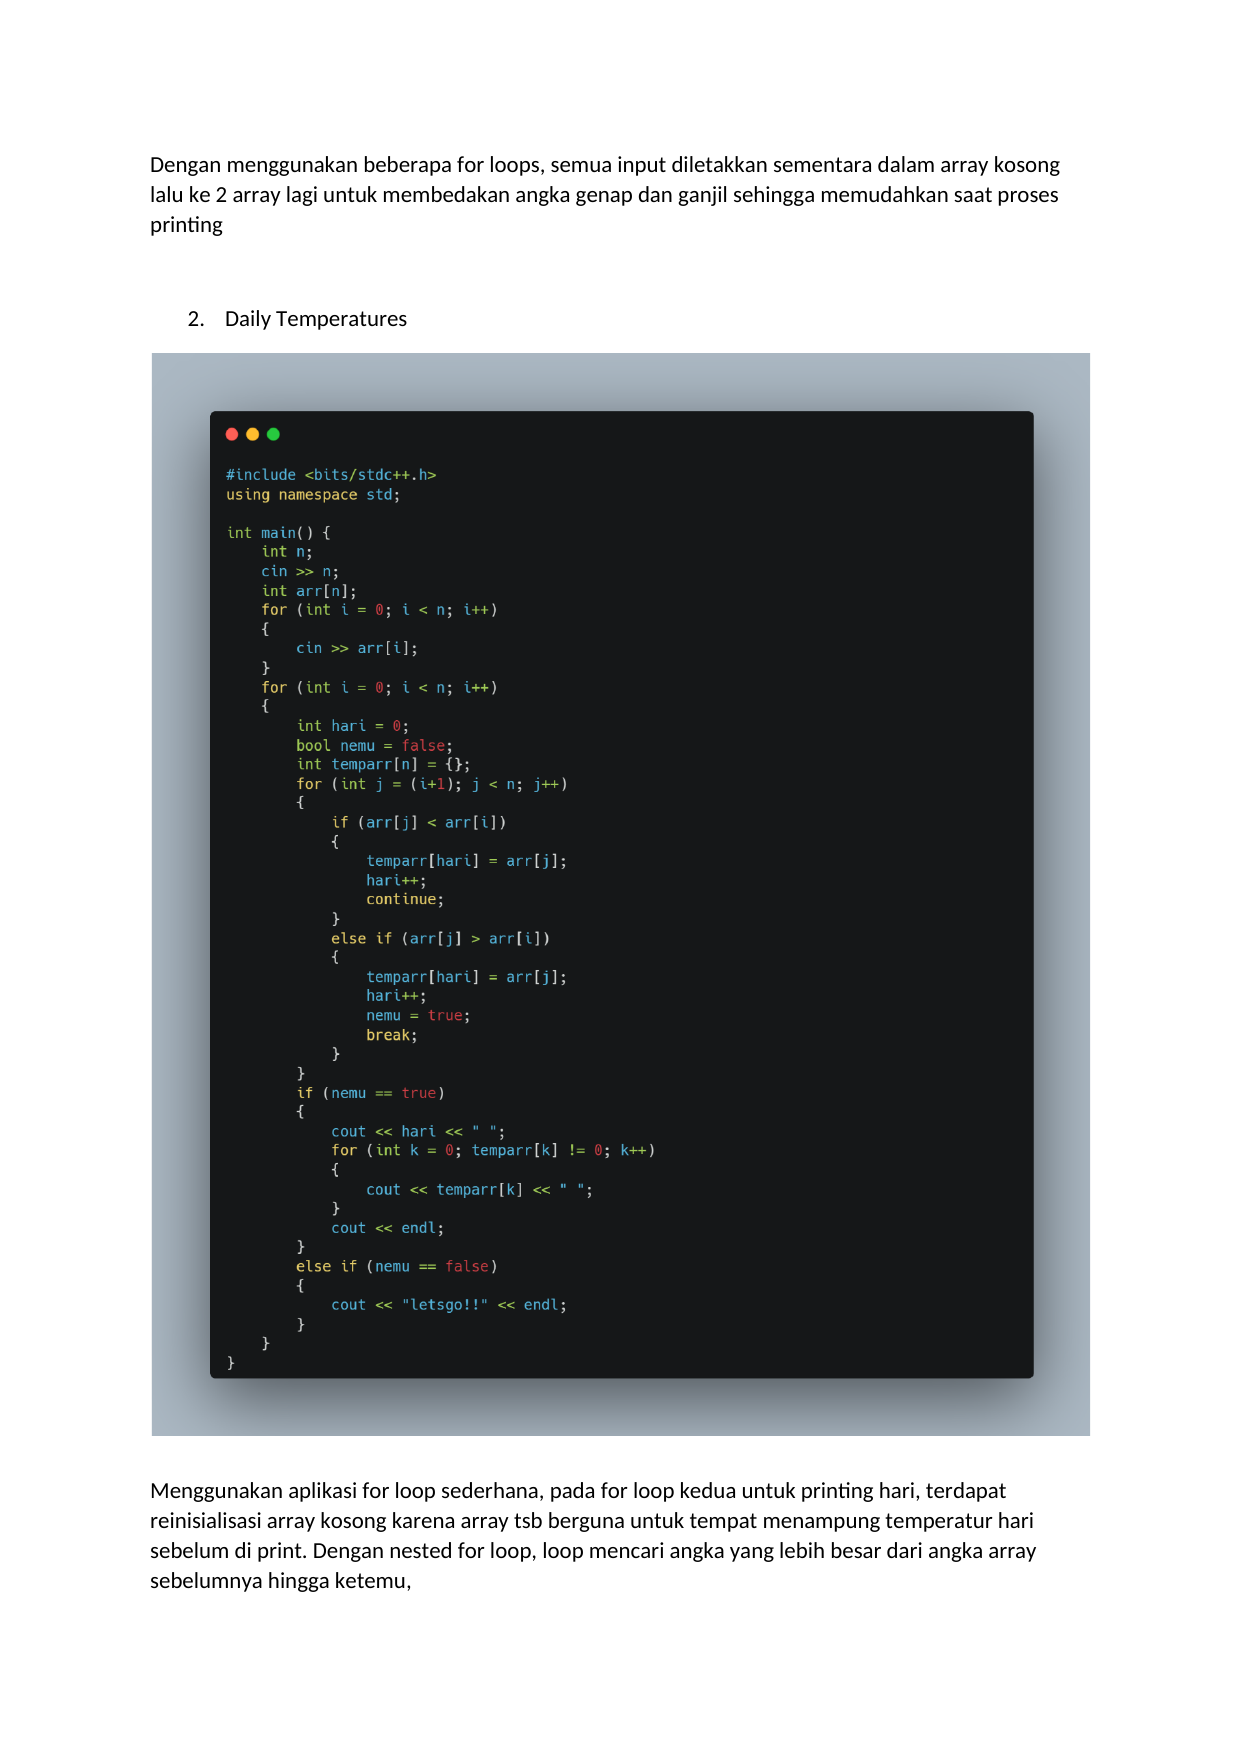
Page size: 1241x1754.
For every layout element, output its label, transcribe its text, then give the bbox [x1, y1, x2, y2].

text Dengan menggunakan beberapa for loops, semua input diletakkan sementara dalam array kosong lalu ke 2 array lagi untuk membedakan angka genap dan ganjil sehingga memudahkan saat proses printing [150, 150, 1090, 238]
list Daily Temperatures [187, 304, 1090, 332]
picture [151, 353, 1091, 1436]
text Menggunakan aplikasi for loop sederhana, pada for loop kedua untuk printing hari, terdapat reinisialisasi array kosong karena array tsb berguna untuk tempat menampung temperatur hari sebelum di print. Dengan nested for loop, loop mencari angka yang lebih besar dari angka array sebelumnya hingga ketemu, [150, 1476, 1090, 1595]
